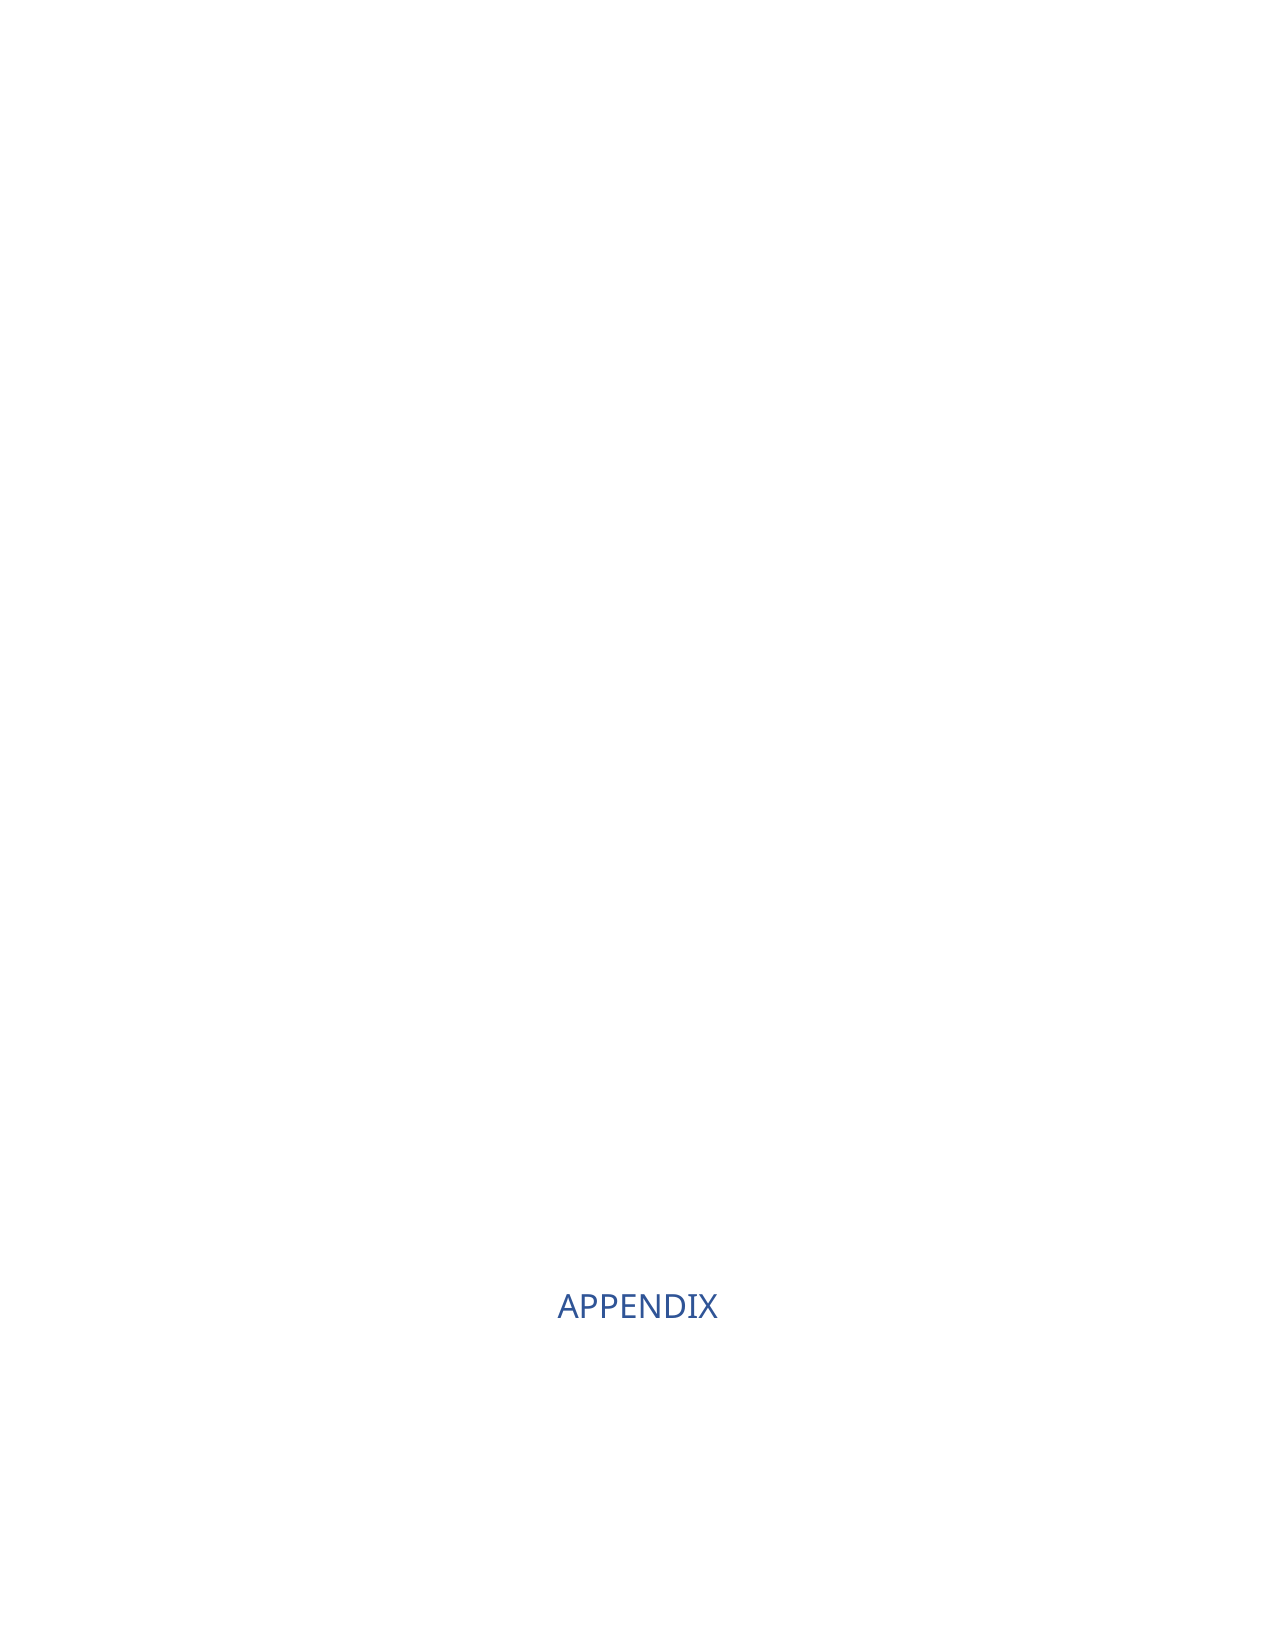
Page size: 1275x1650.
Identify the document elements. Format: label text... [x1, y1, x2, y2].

subtitle APPENDIX [150, 1283, 1125, 1329]
